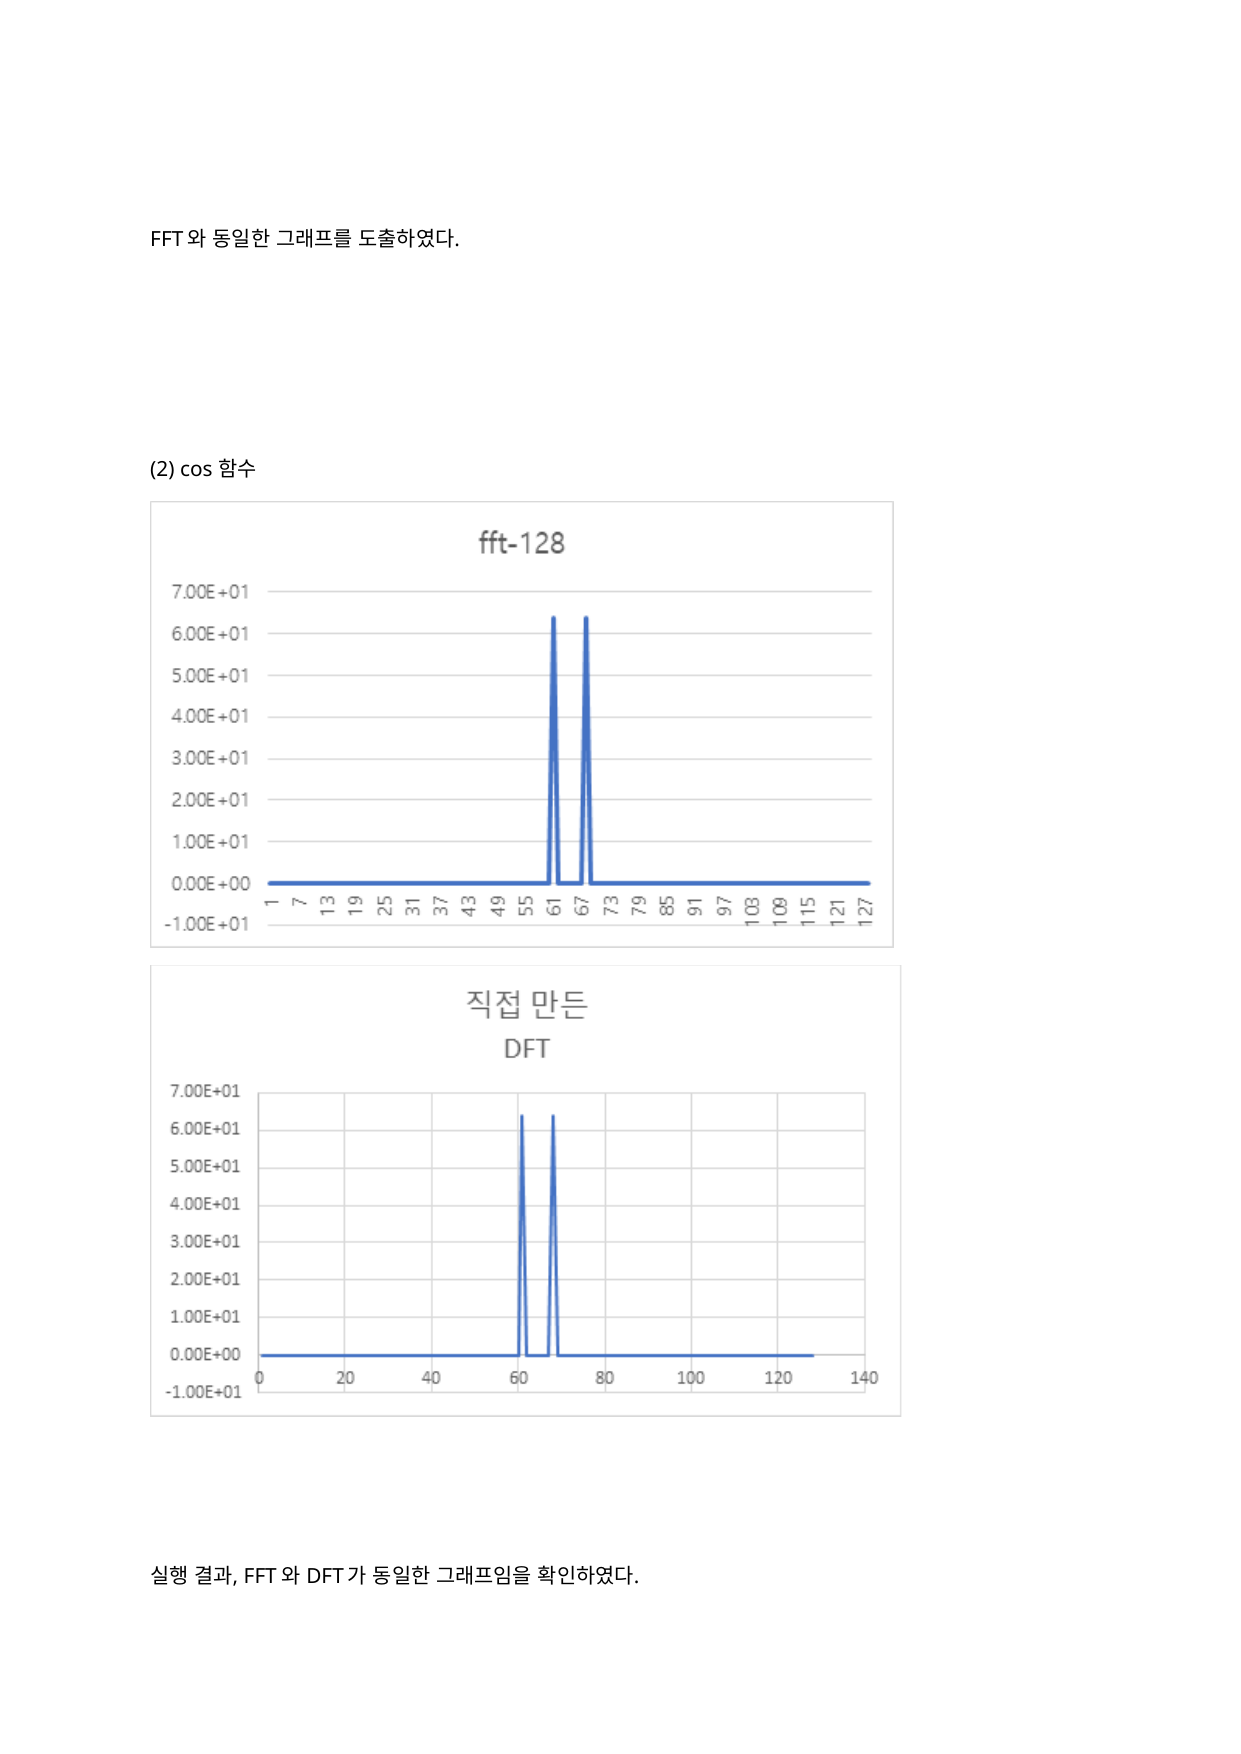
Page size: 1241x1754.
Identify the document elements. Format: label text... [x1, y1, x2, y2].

text 실행 결과, FFT와 DFT가 동일한 그래프임을 확인하였다. [150, 1560, 1090, 1590]
text FFT와 동일한 그래프를 도출하였다. [150, 223, 1090, 253]
picture [150, 501, 894, 948]
picture [150, 965, 902, 1417]
text (2) cos 함수 [150, 453, 1090, 483]
